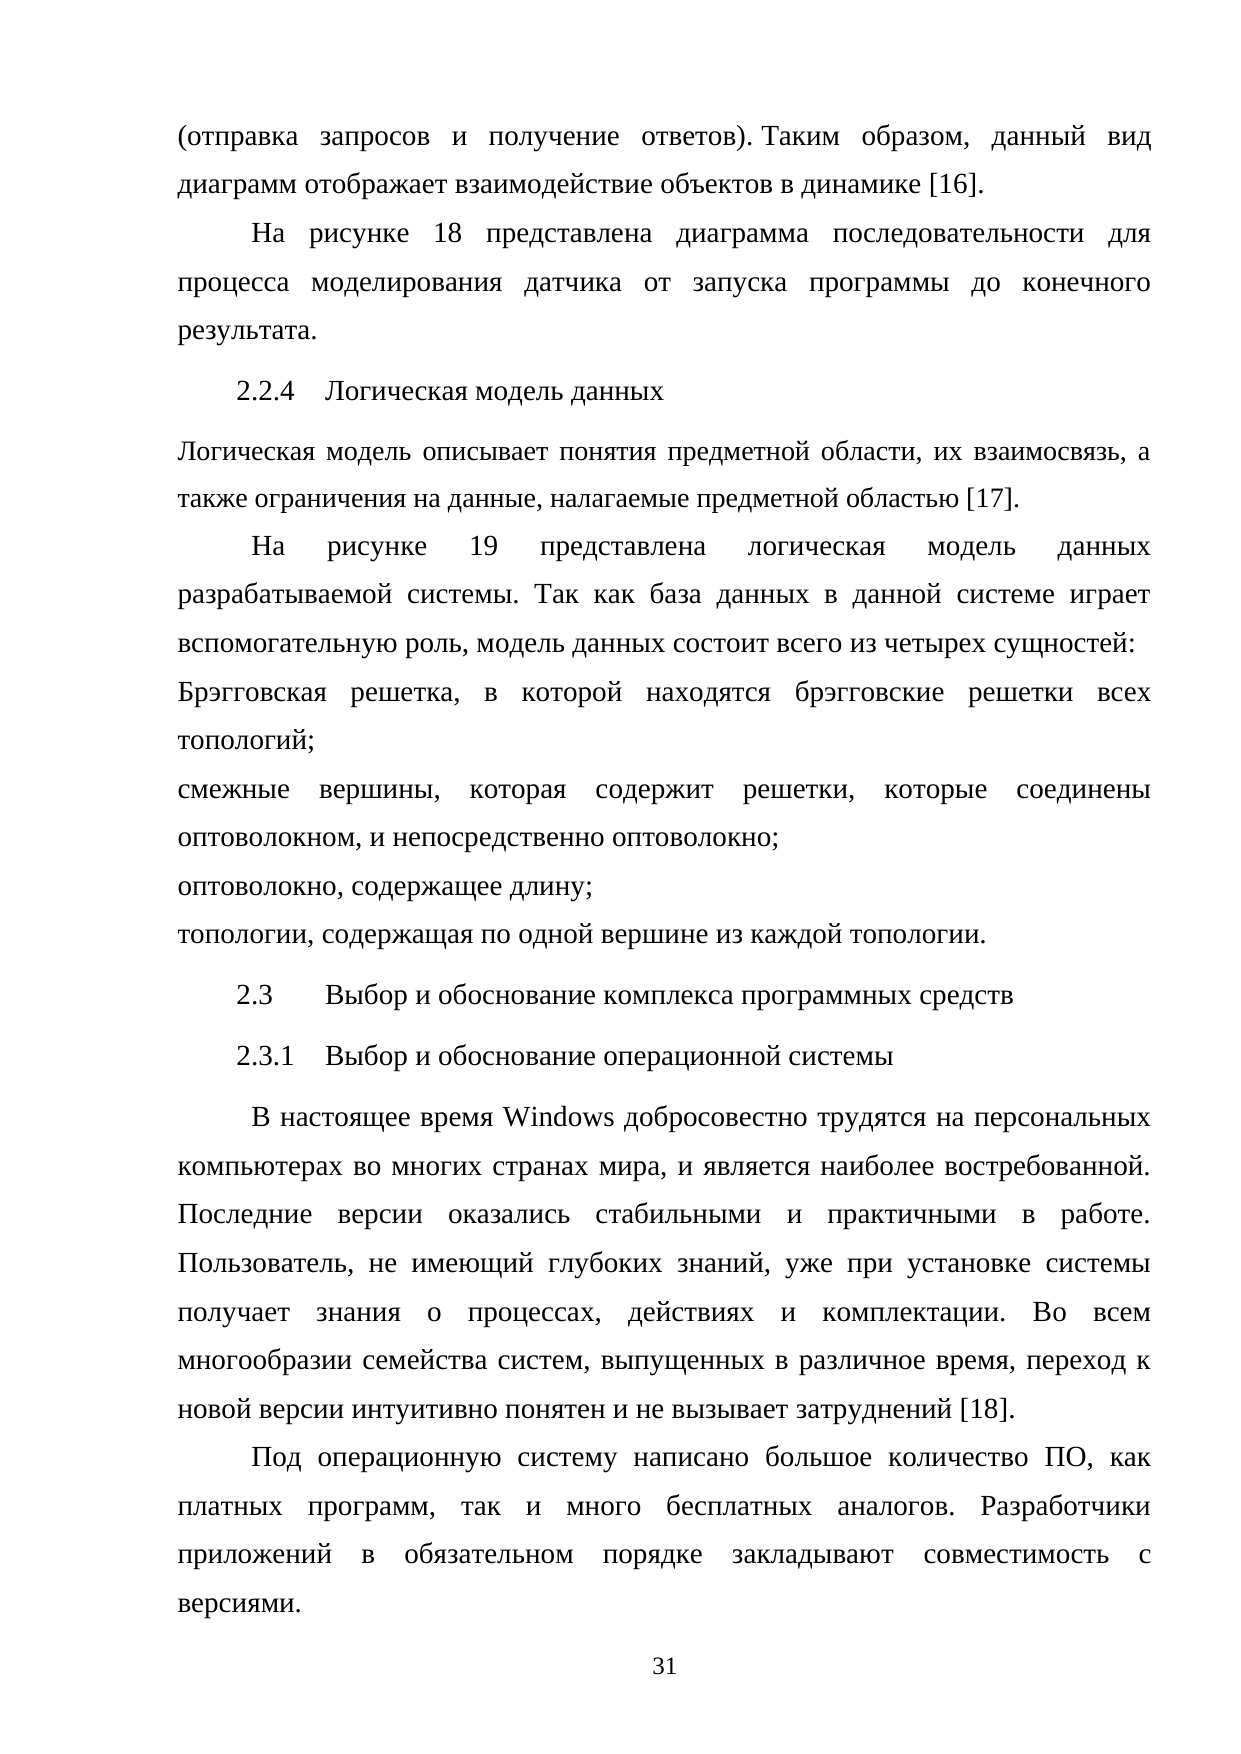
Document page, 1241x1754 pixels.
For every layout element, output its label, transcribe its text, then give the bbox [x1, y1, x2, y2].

text Логическая модель данных [236, 373, 1152, 407]
text смежные вершины, которая содержит решетки, которые соединены оптоволокном, и непосредственно оптоволокно; [177, 771, 1152, 853]
text На рисунке 18 представлена диаграмма последовательности для процесса моделирования датчика от запуска программы до конечного результата. [177, 297, 1152, 346]
text На рисунке 19 представлена логическая модель данных разрабатываемой системы. Так как база данных в данной системе играет вспомогательную роль, модель данных состоит всего из четырех сущностей: [177, 528, 1152, 659]
text Логическая модель описывает понятия предметной области, их взаимосвязь, а также ограничения на данные, налагаемые предметной областью [17]. [177, 467, 1152, 514]
text Под операционную систему написано большое количество ПО, как платных программ, так и много бесплатных аналогов. Разработчики приложений в обязательном порядке закладывают совместимость с версиями. [177, 1439, 1152, 1618]
list Выбор и обоснование операционной системы [236, 1038, 1152, 1072]
text Брэгговская решетка, в которой находятся брэгговские решетки всех топологий; [177, 674, 1152, 756]
text топологии, содержащая по одной вершине из каждой топологии. [177, 916, 1152, 950]
text оптоволокно, содержащее длину; [177, 868, 1152, 901]
text На рисунке 18 представлена диаграмма последовательности для процесса моделирования датчика от запуска программы до конечного результата. [177, 215, 1152, 264]
text В настоящее время Windows добросовестно трудятся на персональных компьютерах во многих странах мира, и является наиболее востребованной. Последние версии оказались стабильными и практичными в работе. Пользователь, не имеющий глубоких знаний, уже при установке системы получает знания о процессах, действиях и комплектации. Во всем многообразии семейства систем, выпущенных в различное время, переход к новой версии интуитивно понятен и не вызывает затруднений [18]. [177, 1099, 1152, 1424]
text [177, 152, 1152, 200]
text Выбор и обоснование комплекса программных средств [236, 977, 1152, 1011]
